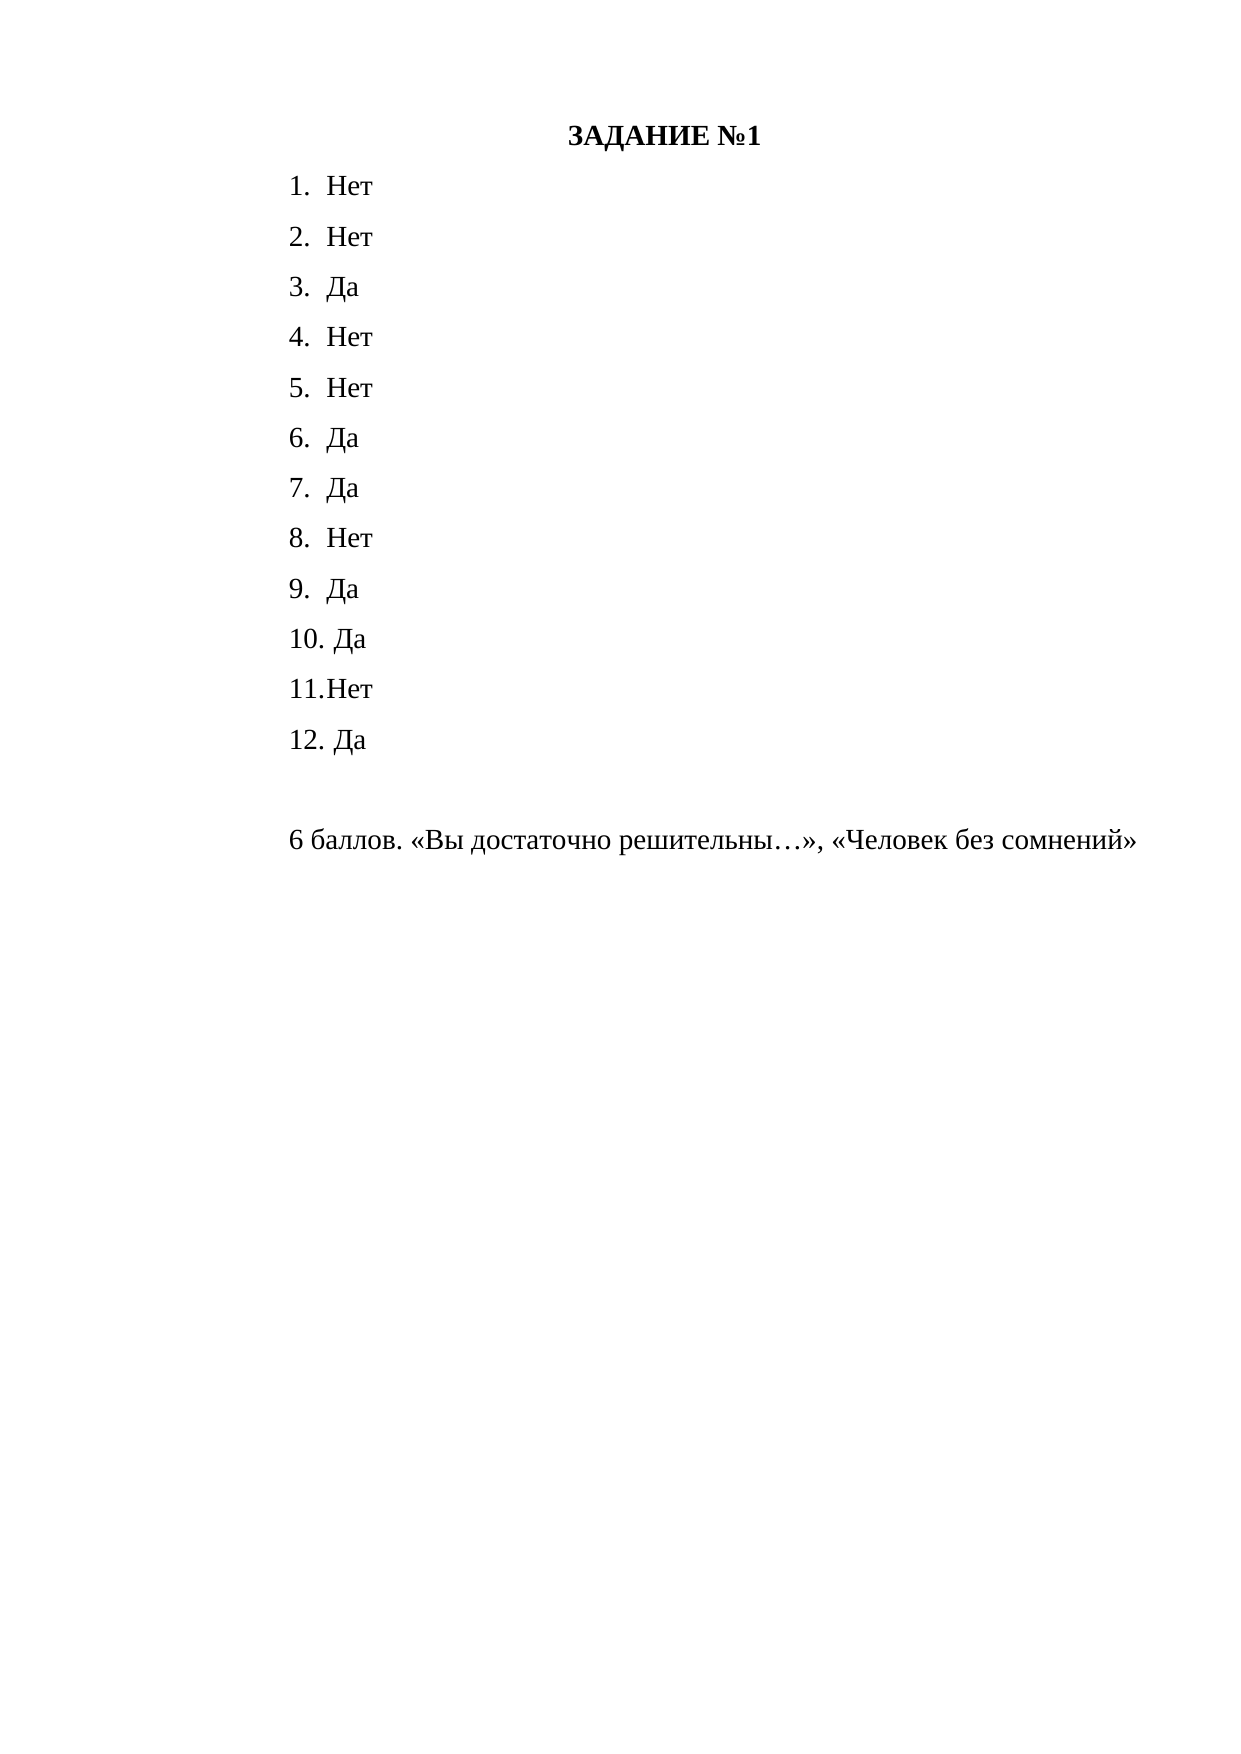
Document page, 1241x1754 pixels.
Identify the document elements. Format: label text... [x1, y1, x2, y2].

list Нет [288, 219, 1152, 252]
list Да [288, 420, 1152, 453]
list Да [288, 470, 1152, 504]
text 6 баллов. «Вы достаточно решительны…», «Человек без сомнений» [288, 822, 1152, 856]
subtitle ЗАДАНИЕ №1 [177, 118, 1152, 152]
list Нет [288, 370, 1152, 403]
list Да [288, 722, 1152, 755]
list Нет [288, 168, 1152, 202]
list Да [288, 621, 1152, 655]
list Нет [288, 319, 1152, 353]
list Нет [288, 521, 1152, 554]
list Да [288, 269, 1152, 303]
list Да [288, 571, 1152, 604]
list Нет [288, 672, 1152, 705]
